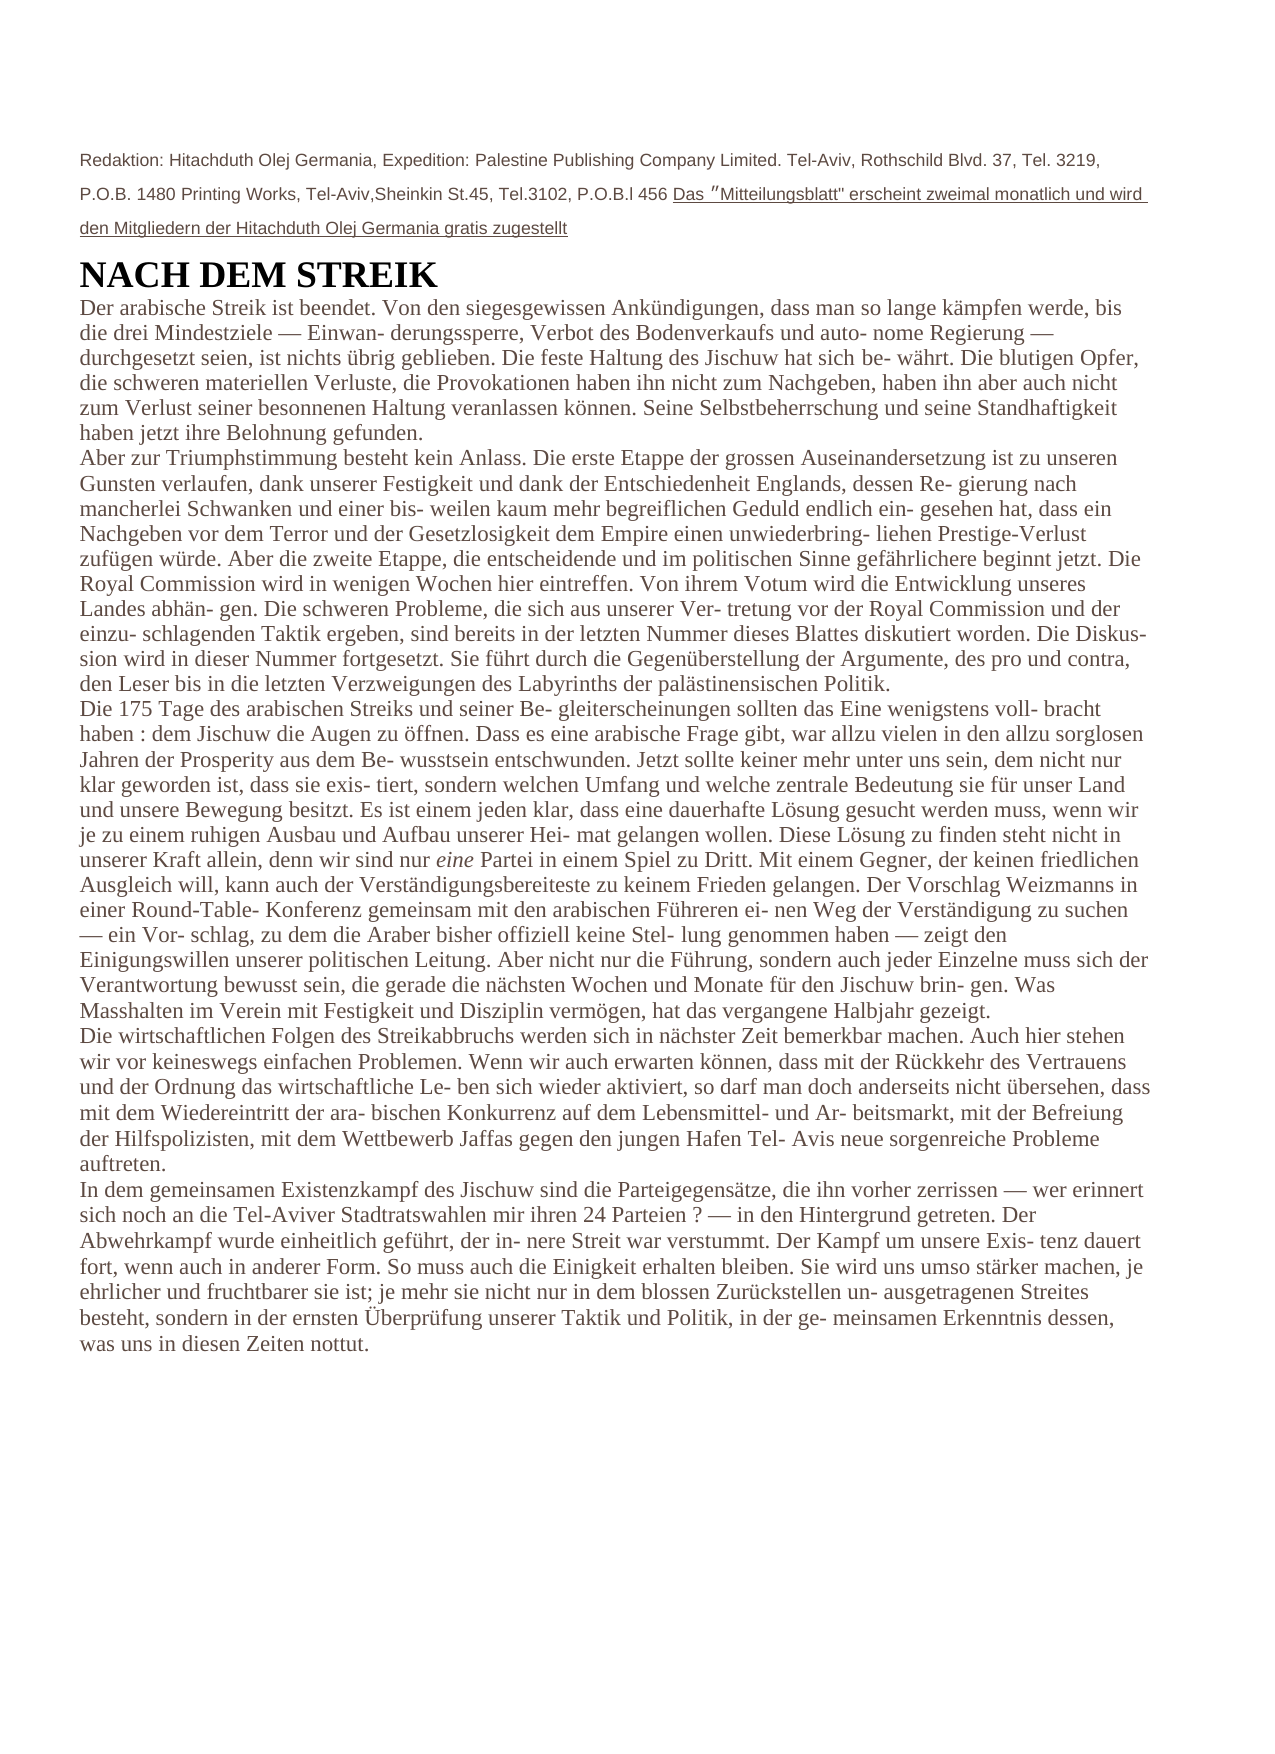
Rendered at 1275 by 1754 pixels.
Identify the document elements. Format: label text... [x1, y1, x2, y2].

text Die wirtschaftlichen Folgen des Streikabbruchs werden sich in nächster Zeit bemerkbar machen. Auch hier stehen wir vor keineswegs einfachen Problemen. Wenn wir auch erwarten können, dass mit der Rückkehr des Vertrauens und der Ordnung das wirtschaftliche Le- ben sich wieder aktiviert, so darf man doch anderseits nicht übersehen, dass mit dem Wiedereintritt der ara- bischen Konkurrenz auf dem Lebensmittel- und Ar- beitsmarkt, mit der Befreiung der Hilfspolizisten, mit dem Wettbewerb Jaffas gegen den jungen Hafen Tel- Avis neue sorgenreiche Probleme auftreten. [79, 1023, 1154, 1177]
text Die 175 Tage des arabischen Streiks und seiner Be- gleiterscheinungen sollten das Eine wenigstens voll- bracht haben : dem Jischuw die Augen zu öffnen. Dass es eine arabische Frage gibt, war allzu vielen in den allzu sorglosen Jahren der Prosperity aus dem Be- wusstsein entschwunden. Jetzt sollte keiner mehr unter uns sein, dem nicht nur klar geworden ist, dass sie exis- tiert, sondern welchen Umfang und welche zentrale Bedeutung sie für unser Land und unsere Bewegung besitzt. Es ist einem jeden klar, dass eine dauerhafte Lösung gesucht werden muss, wenn wir je zu einem ruhigen Ausbau und Aufbau unserer Hei- mat gelangen wollen. Diese Lösung zu finden steht nicht in unserer Kraft allein, denn wir sind nur eine Partei in einem Spiel zu Dritt. Mit einem Gegner, der keinen friedlichen Ausgleich will, kann auch der Verständigungsbereiteste zu keinem Frieden gelangen. Der Vorschlag Weizmanns in einer Round-Table- Konferenz gemeinsam mit den arabischen Führeren ei- nen Weg der Verständigung zu suchen — ein Vor- schlag, zu dem die Araber bisher offiziell keine Stel- lung genommen haben — zeigt den Einigungswillen unserer politischen Leitung. Aber nicht nur die Führung, sondern auch jeder Einzelne muss sich der Verantwortung bewusst sein, die gerade die nächsten Wochen und Monate für den Jischuw brin- gen. Was Masshalten im Verein mit Festigkeit und Disziplin vermögen, hat das vergangene Halbjahr gezeigt. [79, 697, 1154, 1023]
text NACH DEM STREIK [79, 252, 1154, 295]
text In dem gemeinsamen Existenzkampf des Jischuw sind die Parteigegensätze, die ihn vorher zerrissen — wer erinnert sich noch an die Tel-Aviver Stadtratswahlen mir ihren 24 Parteien ? — in den Hintergrund getreten. Der Abwehrkampf wurde einheitlich geführt, der in- nere Streit war verstummt. Der Kampf um unsere Exis- tenz dauert fort, wenn auch in anderer Form. So muss auch die Einigkeit erhalten bleiben. Sie wird uns umso stärker machen, je ehrlicher und fruchtbarer sie ist; je mehr sie nicht nur in dem blossen Zurückstellen un- ausgetragenen Streites besteht, sondern in der ernsten Überprüfung unserer Taktik und Politik, in der ge- meinsamen Erkenntnis dessen, was uns in diesen Zeiten nottut. [79, 1177, 1154, 1356]
text Aber zur Triumphstimmung besteht kein Anlass. Die erste Etappe der grossen Auseinandersetzung ist zu unseren Gunsten verlaufen, dank unserer Festigkeit und dank der Entschiedenheit Englands, dessen Re- gierung nach mancherlei Schwanken und einer bis- weilen kaum mehr begreiflichen Geduld endlich ein- gesehen hat, dass ein Nachgeben vor dem Terror und der Gesetzlosigkeit dem Empire einen unwiederbring- liehen Prestige-Verlust zufügen würde. Aber die zweite Etappe, die entscheidende und im politischen Sinne gefährlichere beginnt jetzt. Die Royal Commission wird in wenigen Wochen hier eintreffen. Von ihrem Votum wird die Entwicklung unseres Landes abhän- gen. Die schweren Probleme, die sich aus unserer Ver- tretung vor der Royal Commission und der einzu- schlagenden Taktik ergeben, sind bereits in der letzten Nummer dieses Blattes diskutiert worden. Die Diskus- sion wird in dieser Nummer fortgesetzt. Sie führt durch die Gegenüberstellung der Argumente, des pro und contra, den Leser bis in die letzten Verzweigungen des Labyrinths der palästinensischen Politik. [79, 446, 1154, 697]
text Der arabische Streik ist beendet. Von den siegesgewissen Ankündigungen, dass man so lange kämpfen werde, bis die drei Mindestziele — Einwan- derungssperre, Verbot des Bodenverkaufs und auto- nome Regierung — durchgesetzt seien, ist nichts übrig geblieben. Die feste Haltung des Jischuw hat sich be- währt. Die blutigen Opfer, die schweren materiellen Verluste, die Provokationen haben ihn nicht zum Nachgeben, haben ihn aber auch nicht zum Verlust seiner besonnenen Haltung veranlassen können. Seine Selbstbeherrschung und seine Standhaftigkeit haben jetzt ihre Belohnung gefunden. [79, 295, 1154, 446]
text Redaktion: Hitachduth Olej Germania, Expedition: Palestine Publishing Company Limited. Tel-Aviv, Rothschild Blvd. 37, Tel. 3219, P.O.B. 1480 Printing Works, Tel-Aviv,Sheinkin St.45, Tel.3102, P.O.B.l 456 Das ״Mitteilungsblatt" erscheint zweimal monatlich und wird den Mitgliedern der Hitachduth Olej Germania gratis zugestellt [79, 150, 1154, 238]
